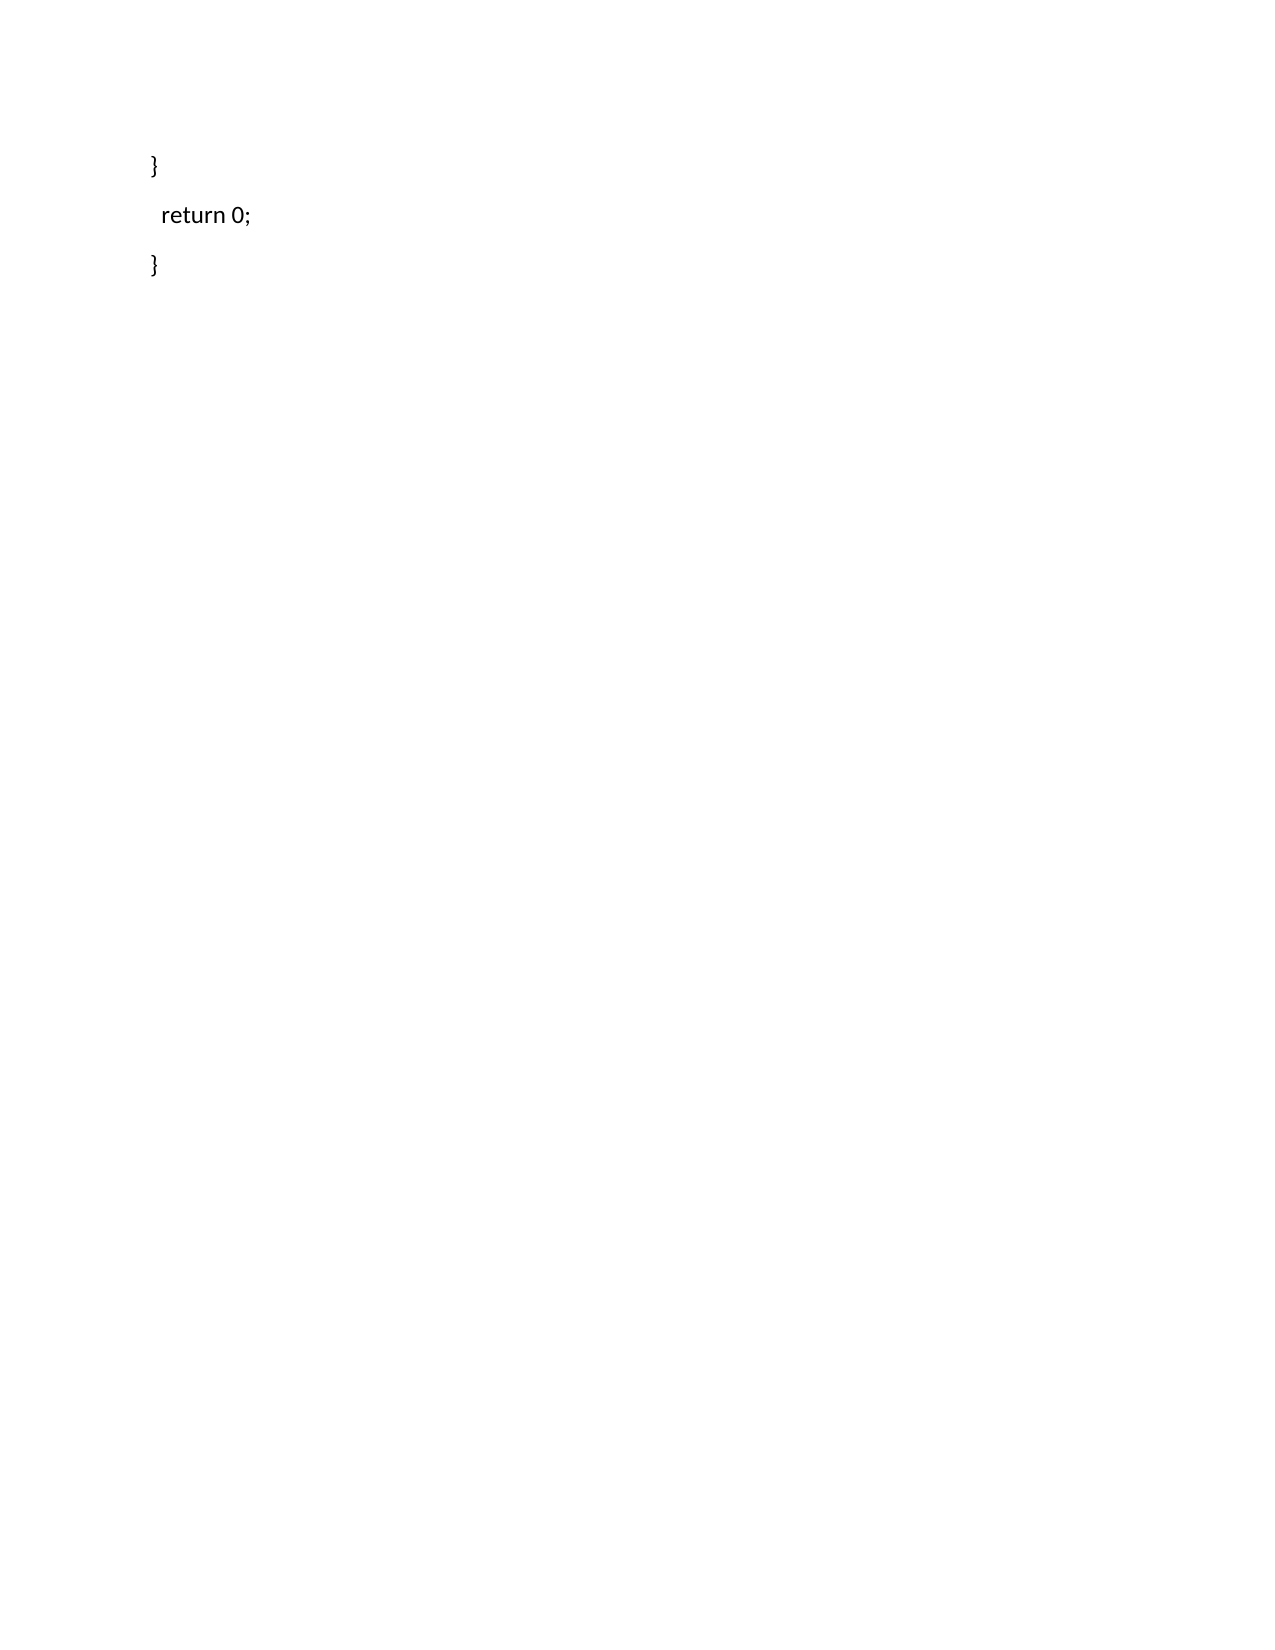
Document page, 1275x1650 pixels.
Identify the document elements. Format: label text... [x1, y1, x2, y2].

text return 0; [150, 199, 1125, 230]
text } [150, 150, 1125, 181]
text } [150, 249, 1125, 280]
